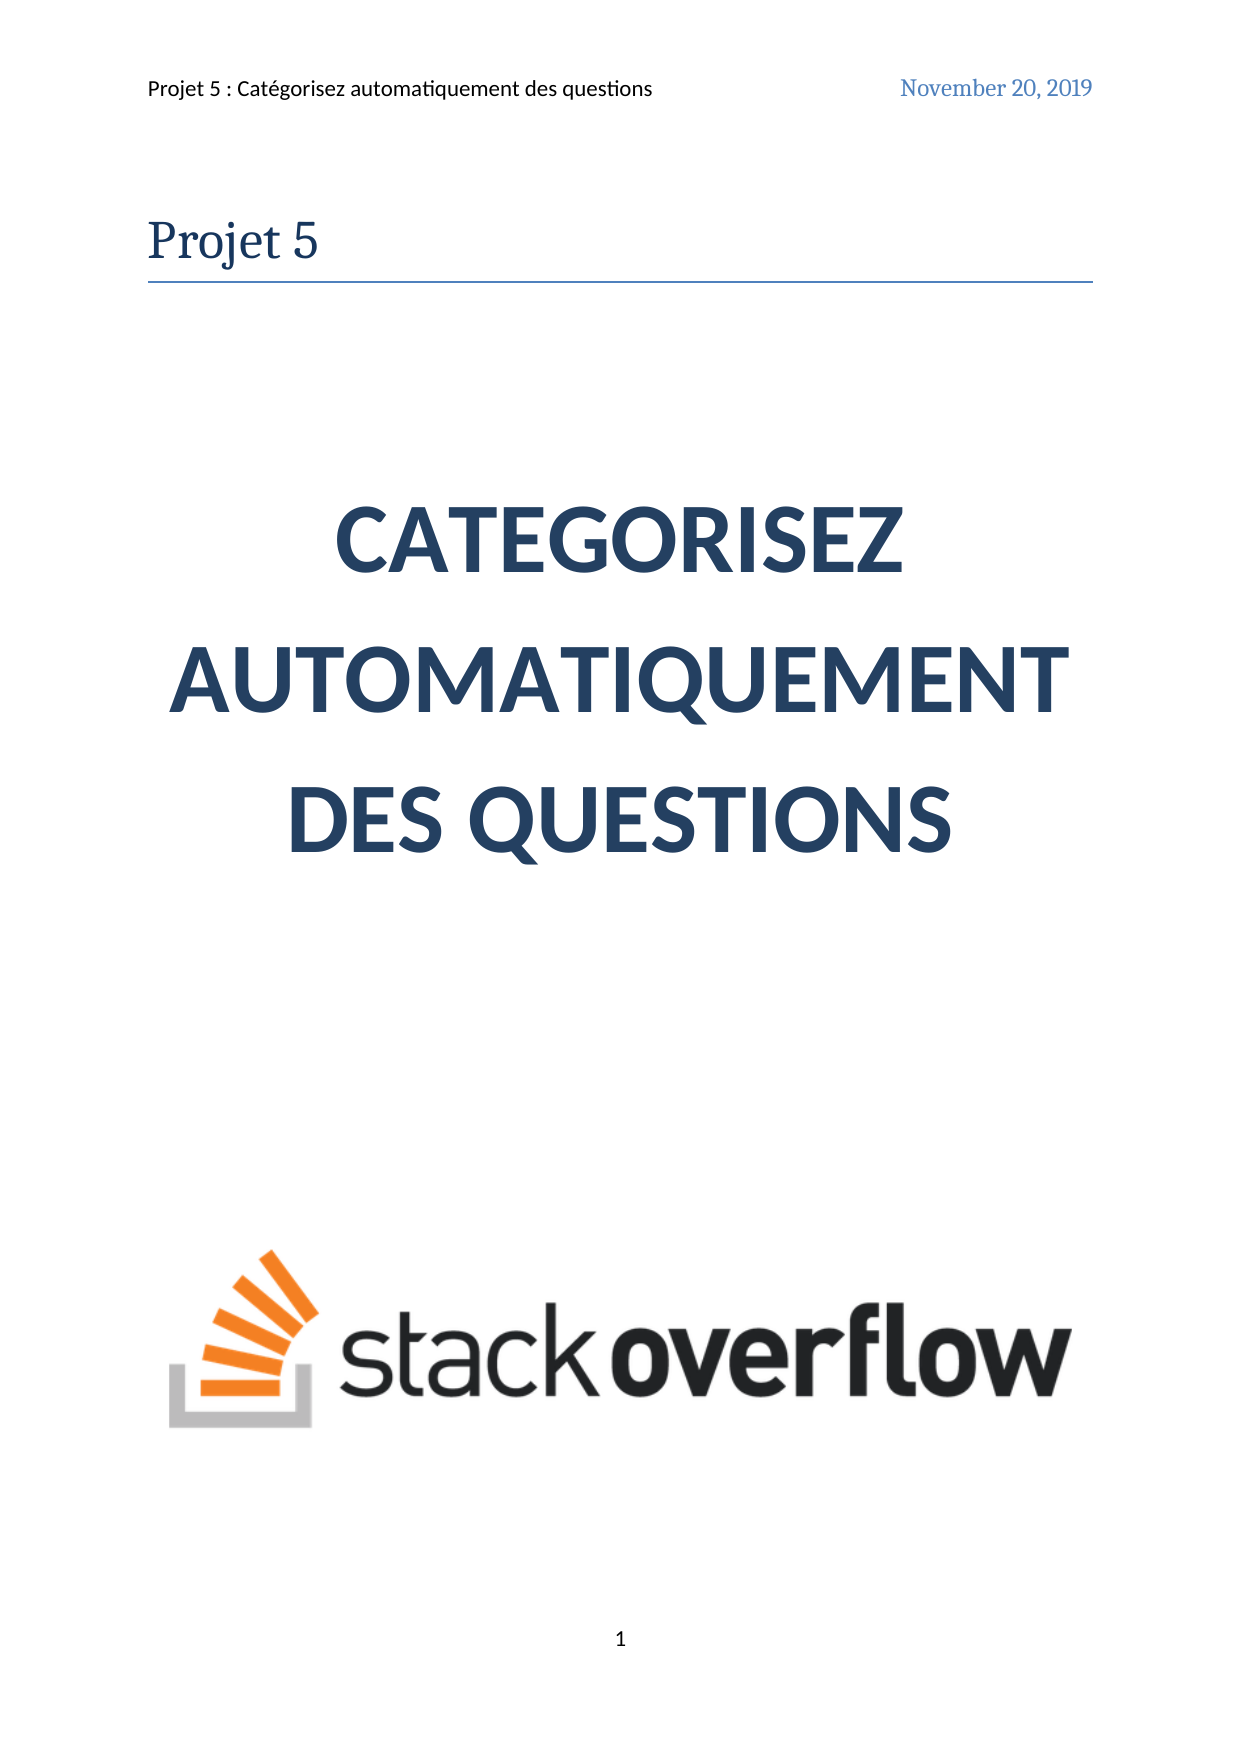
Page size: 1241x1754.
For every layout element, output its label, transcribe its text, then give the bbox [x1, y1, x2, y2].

text CATEGORISEZ AUTOMATIQUEMENT DES QUESTIONS [148, 475, 1093, 878]
title Projet 5 [148, 210, 1093, 281]
picture [147, 1239, 1093, 1449]
